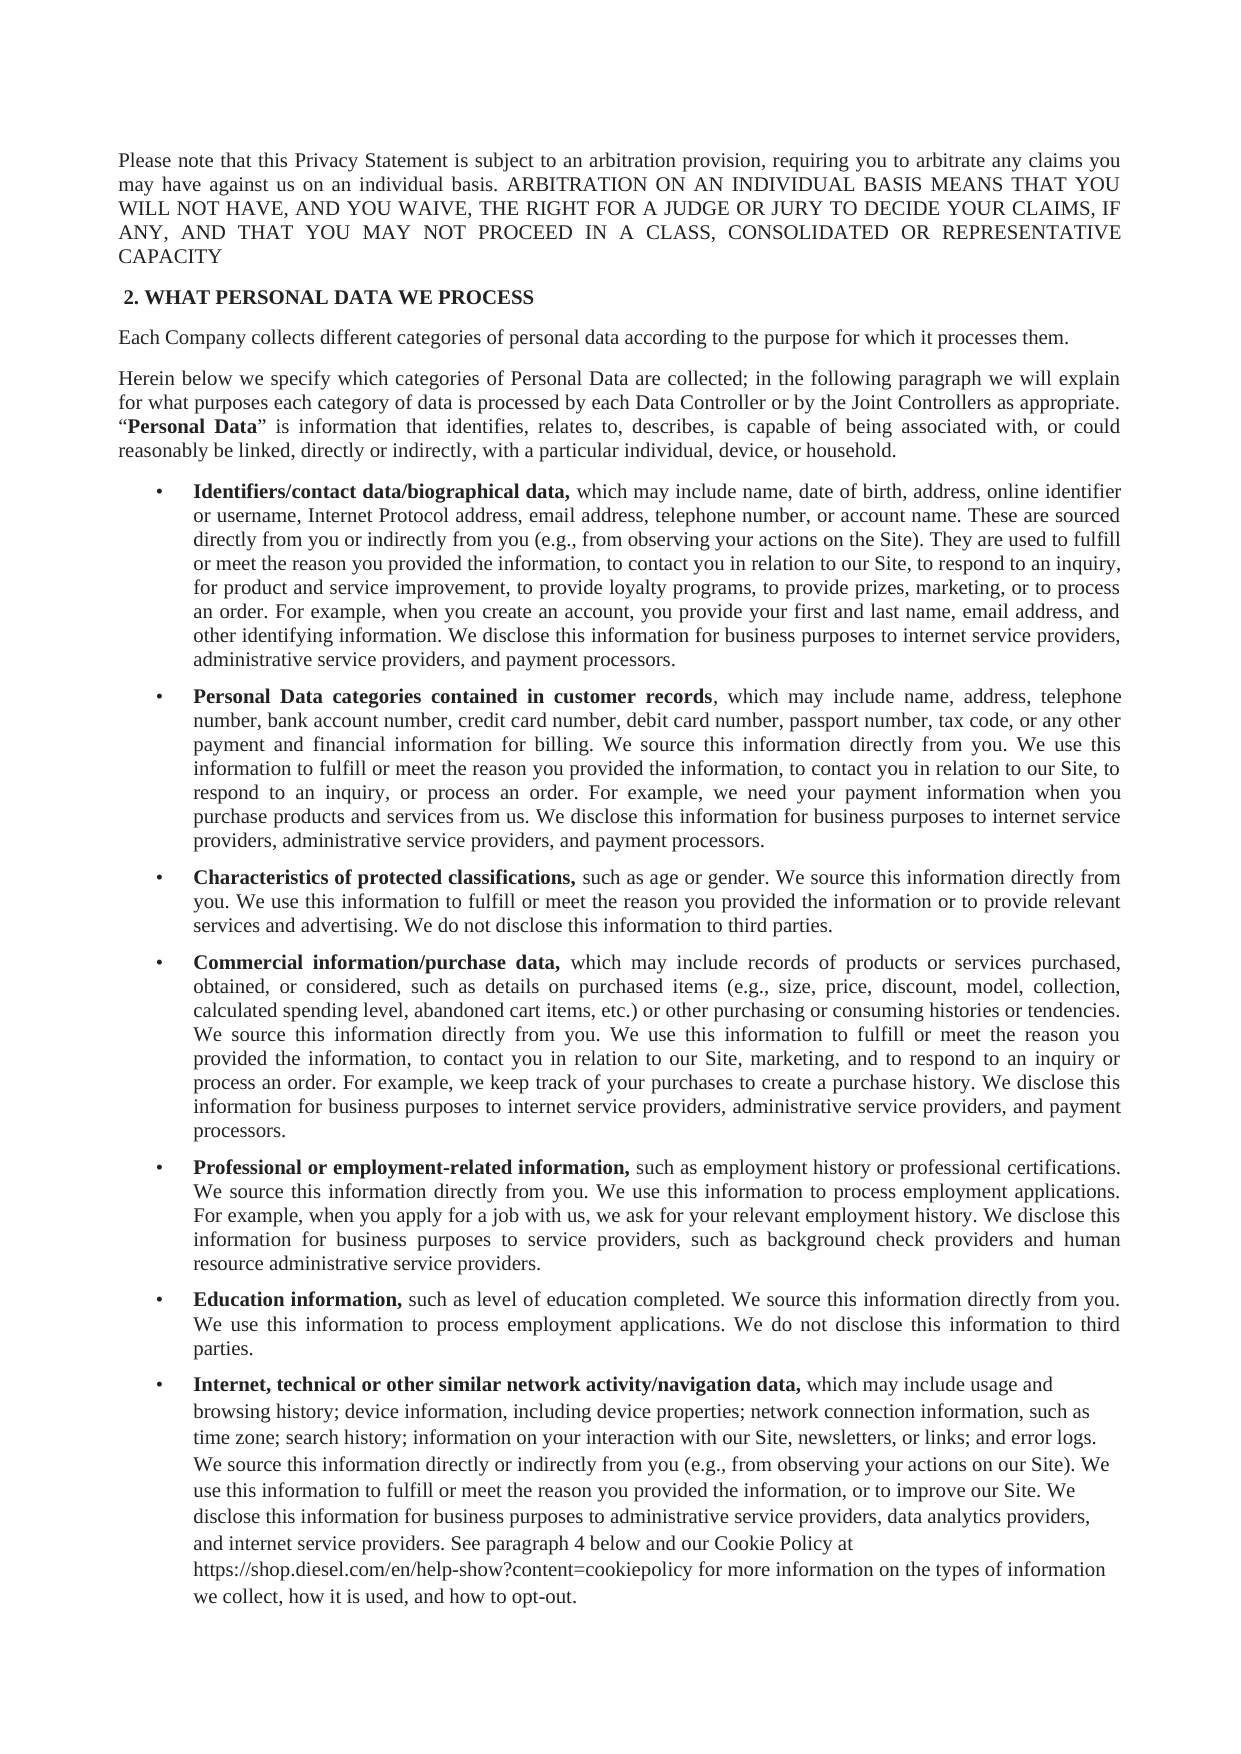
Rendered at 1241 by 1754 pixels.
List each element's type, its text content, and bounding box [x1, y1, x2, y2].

text Please note that this Privacy Statement is subject to an arbitration provision, requiring you to arbitrate any claims you may have against us on an individual basis. ARBITRATION ON AN INDIVIDUAL BASIS MEANS THAT YOU WILL NOT HAVE, AND YOU WAIVE, THE RIGHT FOR A JUDGE OR JURY TO DECIDE YOUR CLAIMS, IF ANY, AND THAT YOU MAY NOT PROCEED IN A CLASS, CONSOLIDATED OR REPRESENTATIVE CAPACITY [118, 148, 1122, 268]
list Professional or employment-related information, such as employment history or professional certifications. We source this information directly from you. We use this information to process employment applications. For example, when you apply for a job with us, we ask for your relevant employment history. We disclose this information for business purposes to service providers, such as background check providers and human resource administrative service providers. [156, 1154, 1122, 1275]
list Commercial information/purchase data, which may include records of products or services purchased, obtained, or considered, such as details on purchased items (e.g., size, price, discount, model, collection, calculated spending level, abandoned cart items, etc.) or other purchasing or consuming histories or tendencies. We source this information directly from you. We use this information to fulfill or meet the reason you provided the information, to contact you in relation to our Site, marketing, and to respond to an inquiry or process an order. For example, we keep track of your purchases to create a purchase history. We disclose this information for business purposes to internet service providers, administrative service providers, and payment processors. [156, 949, 1122, 1142]
text 2. WHAT PERSONAL DATA WE PROCESS [118, 284, 1122, 309]
text Each Company collects different categories of personal data according to the purpose for which it processes them. [118, 325, 1122, 349]
list Characteristics of protected classifications, such as age or gender. We source this information directly from you. We use this information to fulfill or meet the reason you provided the information or to provide relevant services and advertising. We do not disclose this information to third parties. [156, 865, 1122, 937]
list Internet, technical or other similar network activity/navigation data, which may include usage and browsing history; device information, including device properties; network connection information, such as time zone; search history; information on your interaction with our Site, newsletters, or links; and error logs. We source this information directly or indirectly from you (e.g., from observing your actions on our Site). We use this information to fulfill or meet the reason you provided the information, or to improve our Site. We disclose this information for business purposes to administrative service providers, data analytics providers, and internet service providers. See paragraph 4 below and our Cookie Policy at https://shop.diesel.com/en/help-show?content=cookiepolicy for more information on the types of information we collect, how it is used, and how to opt-out. [156, 1372, 1122, 1608]
list Personal Data categories contained in customer records, which may include name, address, telephone number, bank account number, credit card number, debit card number, passport number, tax code, or any other payment and financial information for billing. We source this information directly from you. We use this information to fulfill or meet the reason you provided the information, to contact you in relation to our Site, to respond to an inquiry, or process an order. For example, we need your payment information when you purchase products and services from us. We disclose this information for business purposes to internet service providers, administrative service providers, and payment processors. [156, 684, 1122, 852]
list Identifiers/contact data/biographical data, which may include name, date of birth, address, online identifier or username, Internet Protocol address, email address, telephone number, or account name. These are sourced directly from you or indirectly from you (e.g., from observing your actions on the Site). They are used to fulfill or meet the reason you provided the information, to contact you in relation to our Site, to respond to an inquiry, for product and service improvement, to provide loyalty programs, to provide prizes, marketing, or to process an order. For example, when you create an account, you provide your first and last name, email address, and other identifying information. We disclose this information for business purposes to internet service providers, administrative service providers, and payment processors. [156, 479, 1122, 671]
list Education information, such as level of education completed. We source this information directly from you. We use this information to process employment applications. We do not disclose this information to third parties. [156, 1287, 1122, 1359]
text Herein below we specify which categories of Personal Data are collected; in the following paragraph we will explain for what purposes each category of data is processed by each Data Controller or by the Joint Controllers as appropriate. “Personal Data” is information that identifies, relates to, describes, is capable of being associated with, or could reasonably be linked, directly or indirectly, with a particular individual, device, or household. [118, 366, 1122, 462]
